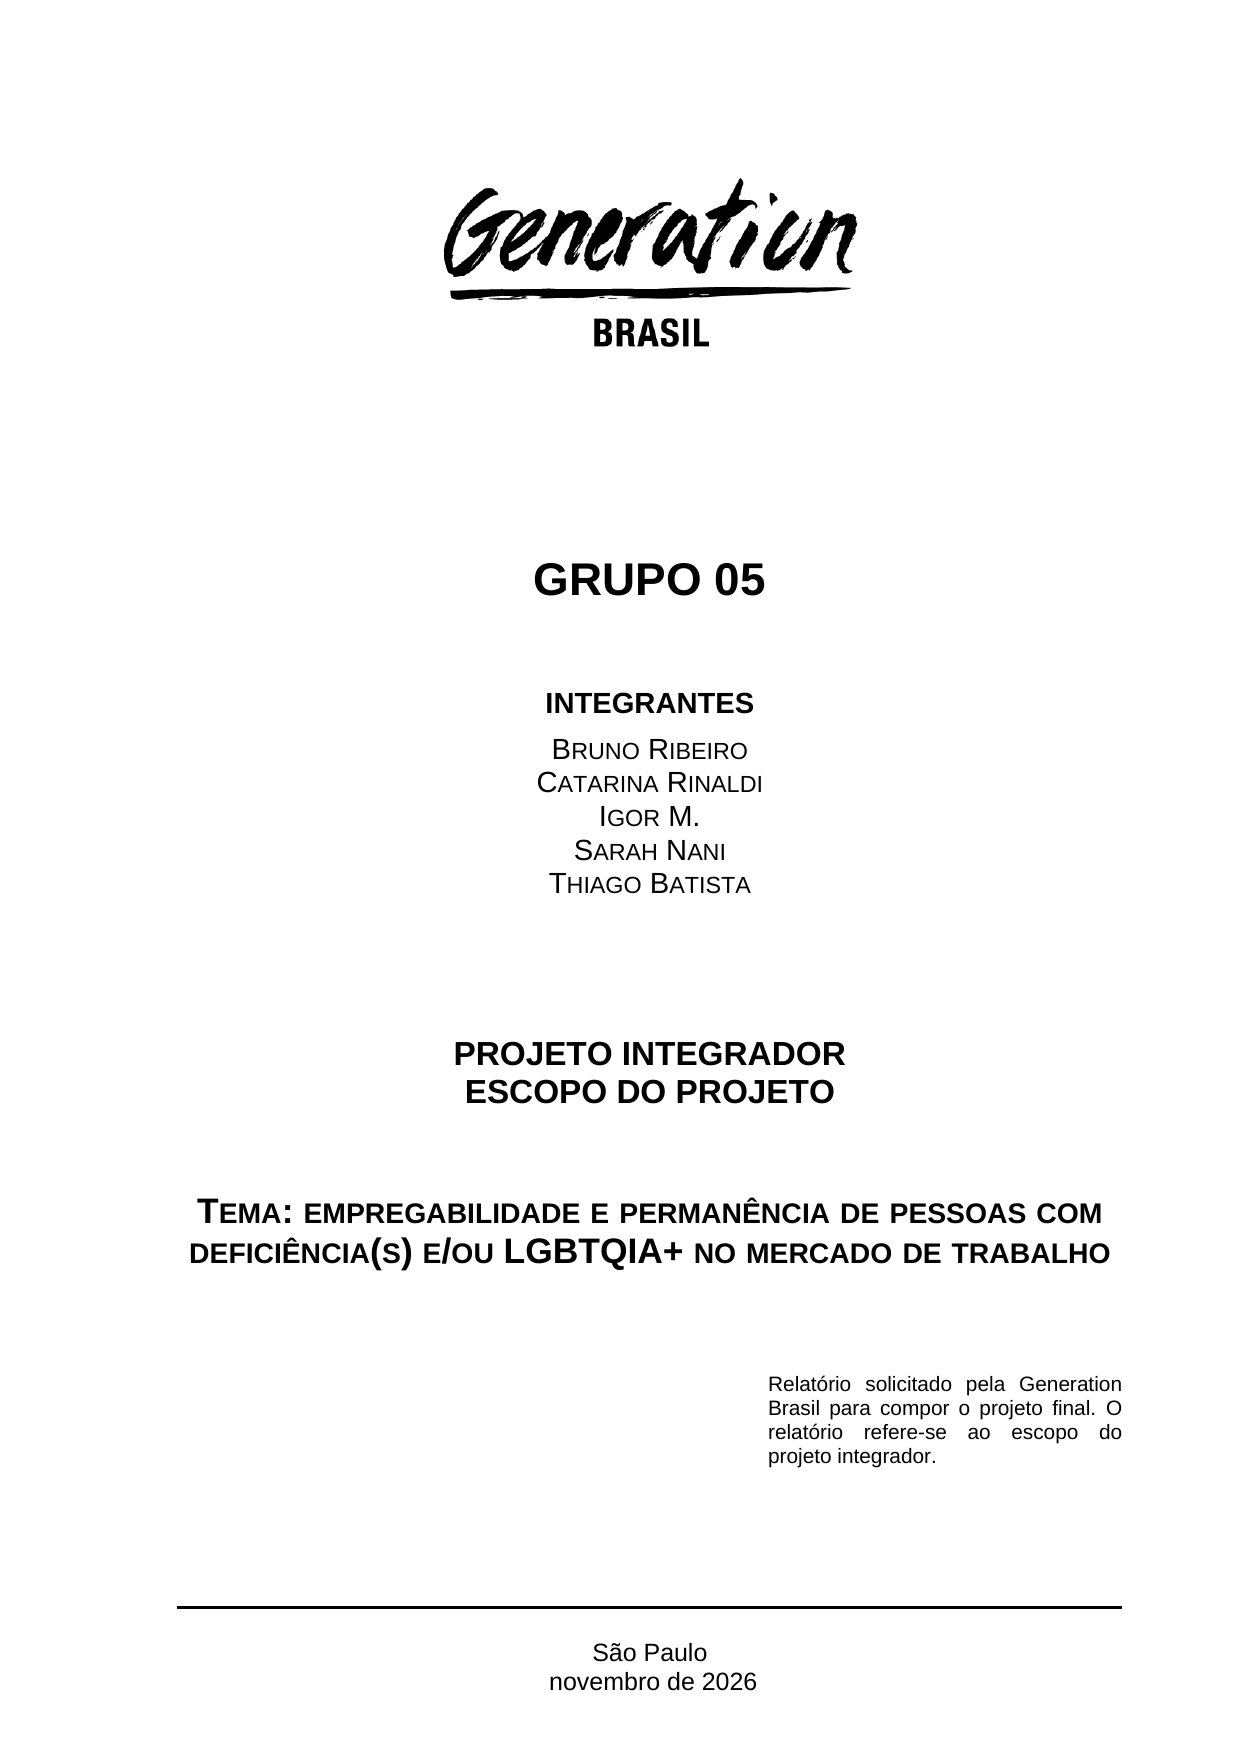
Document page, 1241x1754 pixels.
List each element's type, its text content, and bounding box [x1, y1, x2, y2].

text ESCOPO DO PROJETO [177, 1072, 1122, 1111]
text Bruno Ribeiro [177, 732, 1122, 766]
text GRUPO 05 [177, 552, 1122, 605]
text Catarina Rinaldi [177, 766, 1122, 799]
text Thiago Batista [177, 866, 1122, 900]
text Sarah Nani [177, 833, 1122, 866]
text Igor M. [177, 799, 1122, 833]
text INTEGRANTES [177, 686, 1122, 720]
text Relatório solicitado pela Generation Brasil para compor o projeto final. O relatório refere-se ao escopo do projeto integrador. [768, 1372, 1122, 1468]
text PROJETO INTEGRADOR [177, 1034, 1122, 1072]
text Tema: empregabilidade e permanência de pessoas com deficiência(s) e/ou LGBTQIA+ no mercado de trabalho [177, 1190, 1122, 1271]
